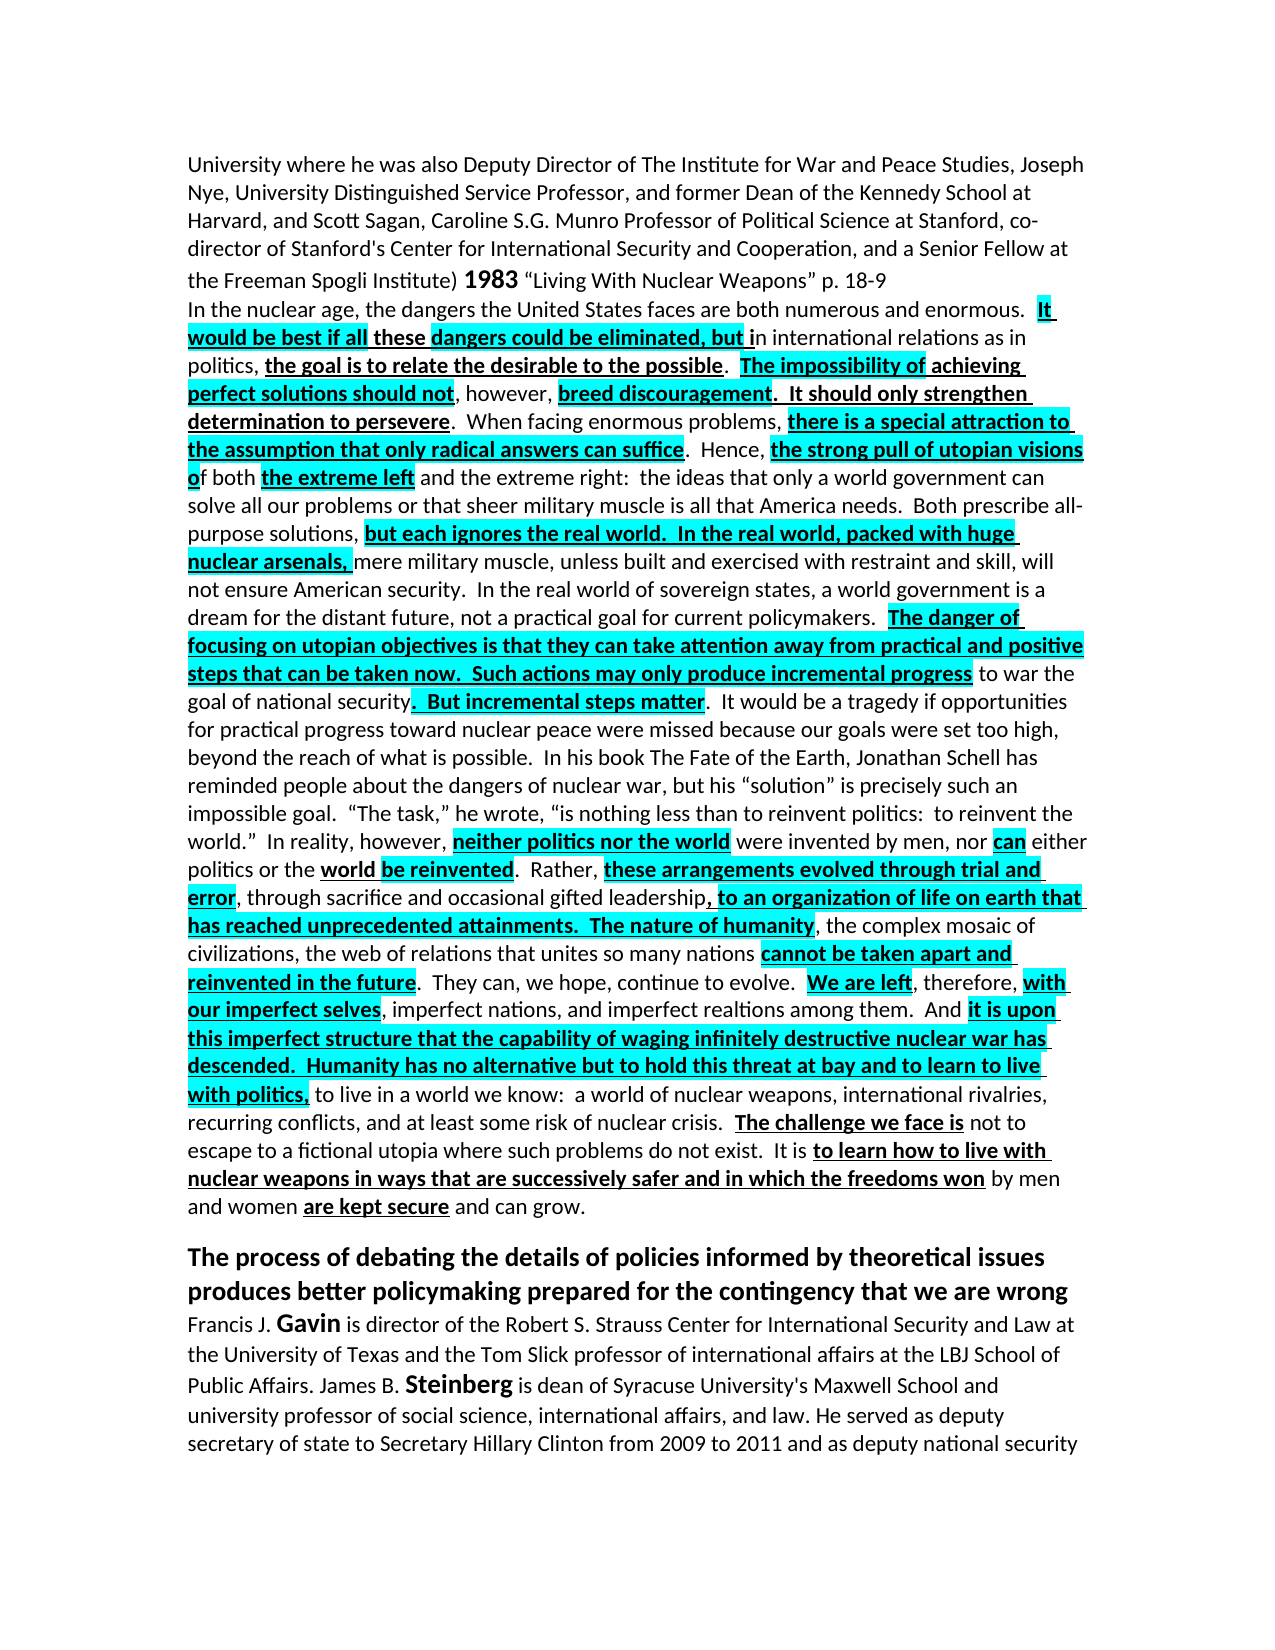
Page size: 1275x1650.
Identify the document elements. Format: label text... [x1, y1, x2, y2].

text In the nuclear age, the dangers the United States faces are both numerous and enormous. It would be best if all these dangers could be eliminated, but in international relations as in politics, the goal is to relate the desirable to the possible. The impossibility of achieving perfect solutions should not, however, breed discouragement. It should only strengthen determination to persevere. When facing enormous problems, there is a special attraction to the assumption that only radical answers can suffice. Hence, the strong pull of utopian visions of both the extreme left and the extreme right: the ideas that only a world government can solve all our problems or that sheer military muscle is all that America needs. Both prescribe all-purpose solutions, but each ignores the real world. In the real world, packed with huge nuclear arsenals, mere military muscle, unless built and exercised with restraint and skill, will not ensure American security. In the real world of sovereign states, a world government is a dream for the distant future, not a practical goal for current policymakers. The danger of focusing on utopian objectives is that they can take attention away from practical and positive steps that can be taken now. Such actions may only produce incremental progress to war the goal of national security. But incremental steps matter. It would be a tragedy if opportunities for practical progress toward nuclear peace were missed because our goals were set too high, beyond the reach of what is possible. In his book The Fate of the Earth, Jonathan Schell has reminded people about the dangers of nuclear war, but his “solution” is precisely such an impossible goal. “The task,” he wrote, “is nothing less than to reinvent politics: to reinvent the world.” In reality, however, neither politics nor the world were invented by men, nor can either politics or the world be reinvented. Rather, these arrangements evolved through trial and error, through sacrifice and occasional gifted leadership, to an organization of life on earth that has reached unprecedented attainments. The nature of humanity, the complex mosaic of civilizations, the web of relations that unites so many nations cannot be taken apart and reinvented in the future. They can, we hope, continue to evolve. We are left, therefore, with our imperfect selves, imperfect nations, and imperfect realtions among them. And it is upon this imperfect structure that the capability of waging infinitely destructive nuclear war has descended. Humanity has no alternative but to hold this threat at bay and to learn to live with politics, to live in a world we know: a world of nuclear weapons, international rivalries, recurring conflicts, and at least some risk of nuclear crisis. The challenge we face is not to escape to a fictional utopia where such problems do not exist. It is to learn how to live with nuclear weapons in ways that are successively safer and in which the freedoms won by men and women are kept secure and can grow. [187, 295, 1087, 912]
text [187, 150, 1087, 295]
text In the nuclear age, the dangers the United States faces are both numerous and enormous. It would be best if all these dangers could be eliminated, but in international relations as in politics, the goal is to relate the desirable to the possible. The impossibility of achieving perfect solutions should not, however, breed discouragement. It should only strengthen determination to persevere. When facing enormous problems, there is a special attraction to the assumption that only radical answers can suffice. Hence, the strong pull of utopian visions of both the extreme left and the extreme right: the ideas that only a world government can solve all our problems or that sheer military muscle is all that America needs. Both prescribe all-purpose solutions, but each ignores the real world. In the real world, packed with huge nuclear arsenals, mere military muscle, unless built and exercised with restraint and skill, will not ensure American security. In the real world of sovereign states, a world government is a dream for the distant future, not a practical goal for current policymakers. The danger of focusing on utopian objectives is that they can take attention away from practical and positive steps that can be taken now. Such actions may only produce incremental progress to war the goal of national security. But incremental steps matter. It would be a tragedy if opportunities for practical progress toward nuclear peace were missed because our goals were set too high, beyond the reach of what is possible. In his book The Fate of the Earth, Jonathan Schell has reminded people about the dangers of nuclear war, but his “solution” is precisely such an impossible goal. “The task,” he wrote, “is nothing less than to reinvent politics: to reinvent the world.” In reality, however, neither politics nor the world were invented by men, nor can either politics or the world be reinvented. Rather, these arrangements evolved through trial and error, through sacrifice and occasional gifted leadership, to an organization of life on earth that has reached unprecedented attainments. The nature of humanity, the complex mosaic of civilizations, the web of relations that unites so many nations cannot be taken apart and reinvented in the future. They can, we hope, continue to evolve. We are left, therefore, with our imperfect selves, imperfect nations, and imperfect realtions among them. And it is upon this imperfect structure that the capability of waging infinitely destructive nuclear war has descended. Humanity has no alternative but to hold this threat at bay and to learn to live with politics, to live in a world we know: a world of nuclear weapons, international rivalries, recurring conflicts, and at least some risk of nuclear crisis. The challenge we face is not to escape to a fictional utopia where such problems do not exist. It is to learn how to live with nuclear weapons in ways that are successively safer and in which the freedoms won by men and women are kept secure and can grow. [187, 909, 1087, 1220]
subtitle The process of debating the details of policies informed by theoretical issues produces better policymaking prepared for the contingency that we are wrong [187, 1241, 1087, 1307]
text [187, 1307, 1087, 1457]
